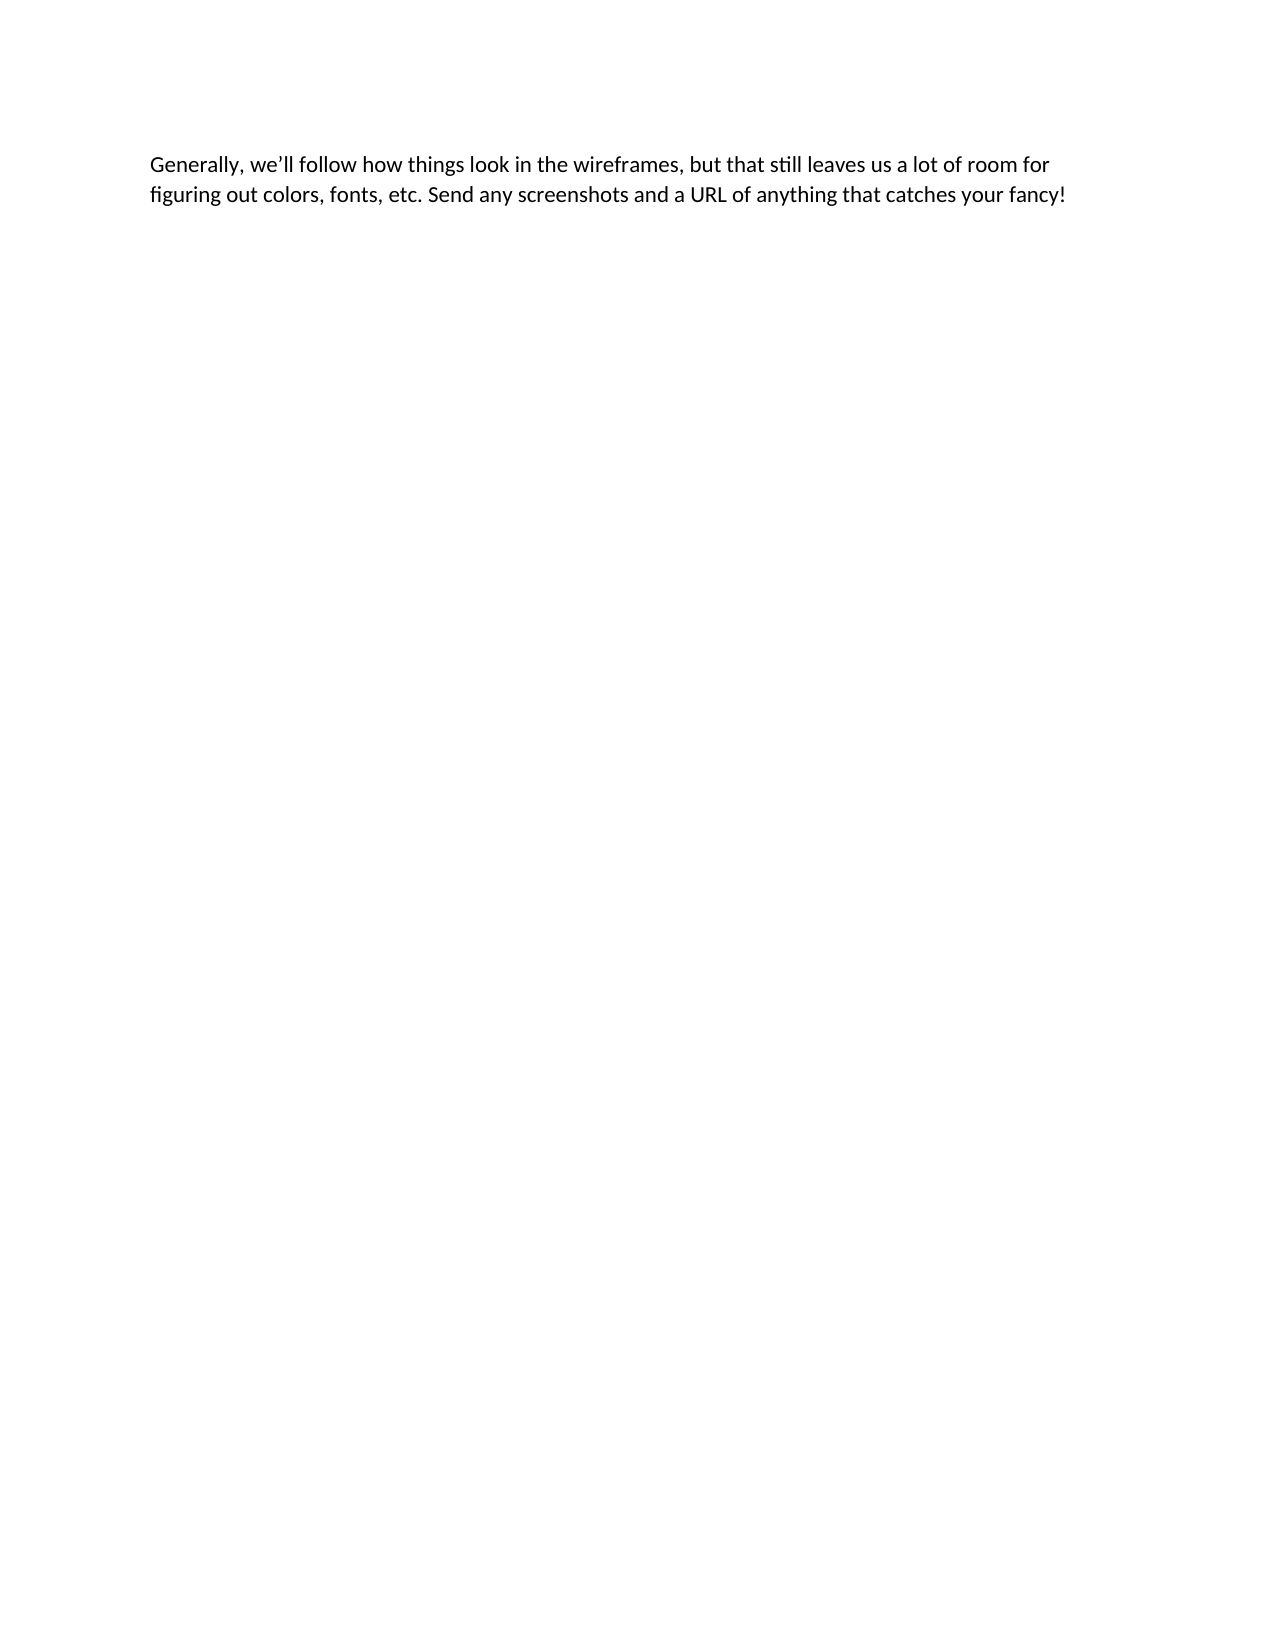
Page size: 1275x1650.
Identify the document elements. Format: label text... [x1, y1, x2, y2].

text Generally, we’ll follow how things look in the wireframes, but that still leaves us a lot of room for figuring out colors, fonts, etc. Send any screenshots and a URL of anything that catches your fancy! [150, 150, 1125, 208]
